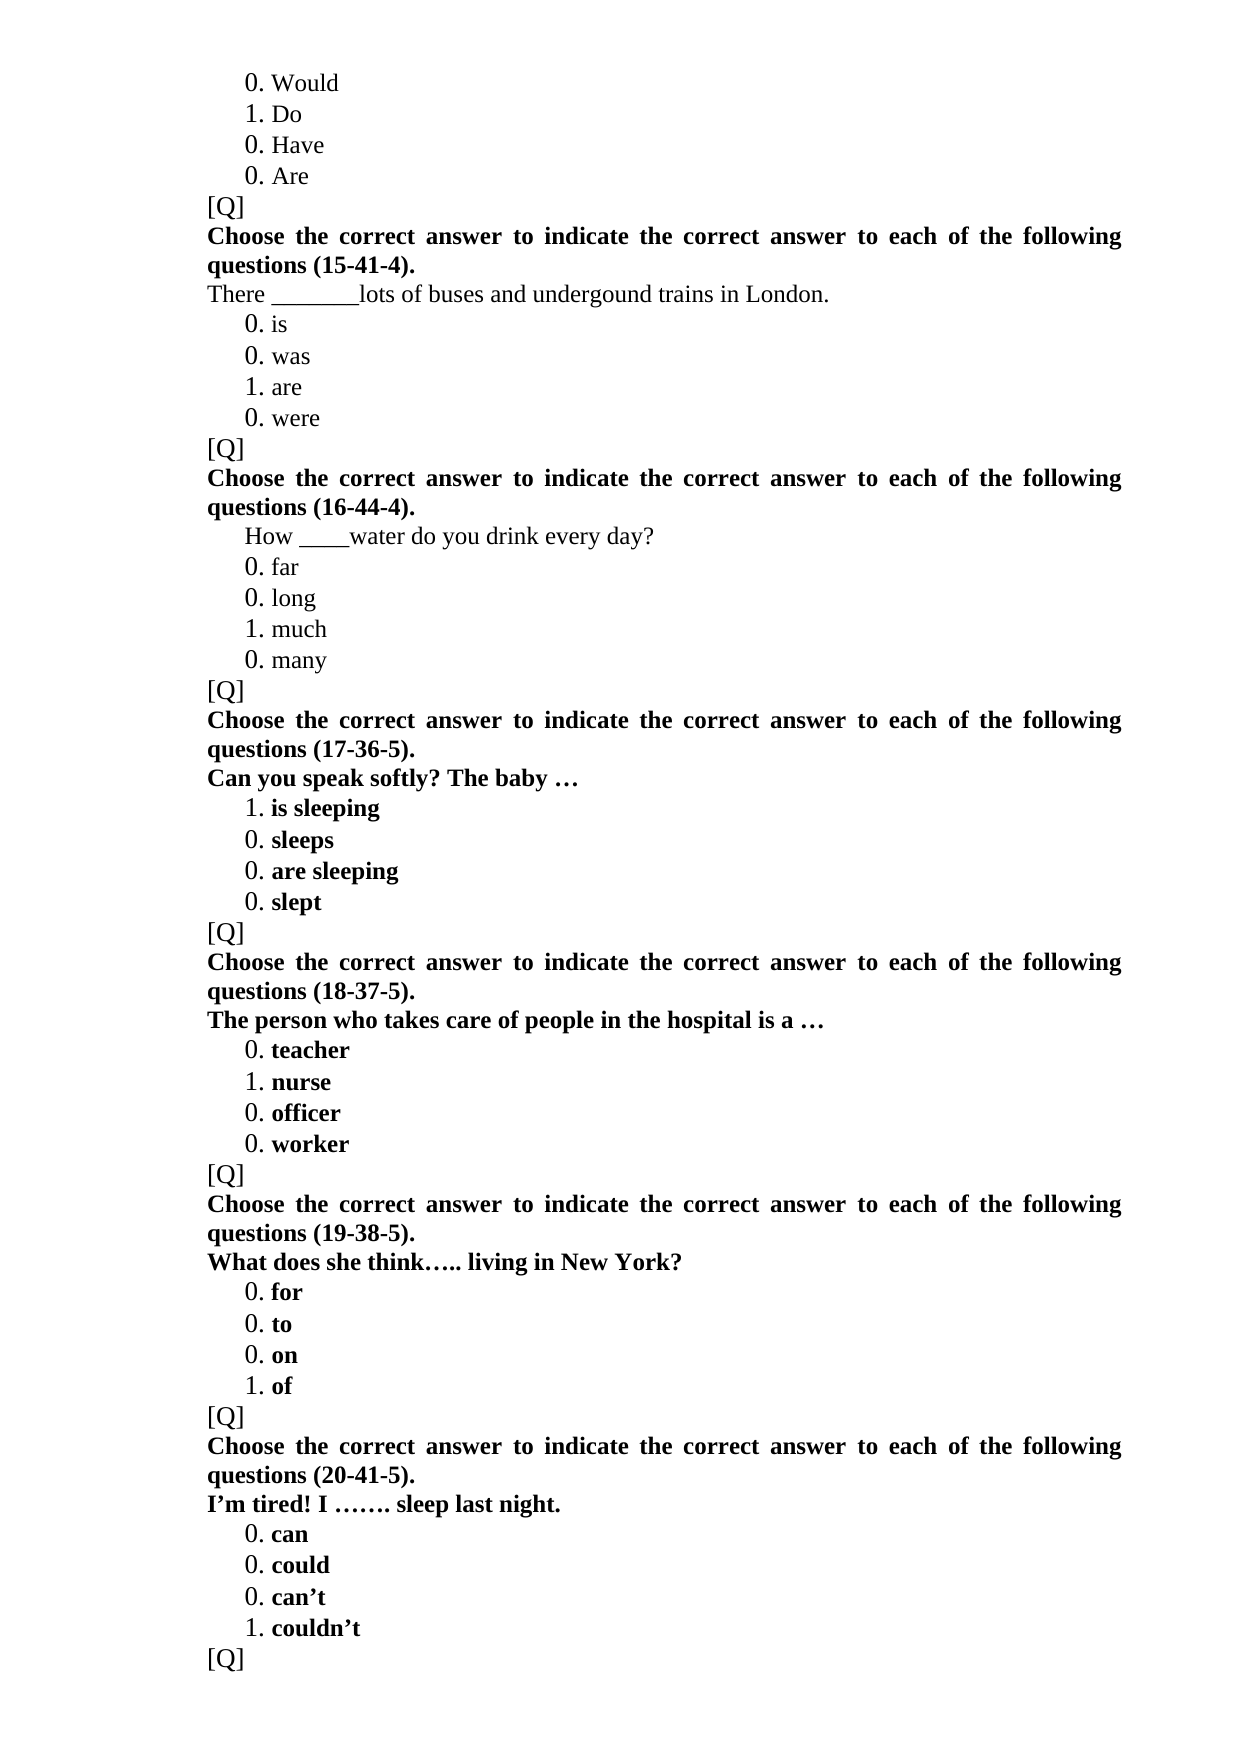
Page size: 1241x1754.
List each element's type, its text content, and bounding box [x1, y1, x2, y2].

text 1. of [244, 1369, 1122, 1400]
text 0. worker [244, 1127, 1122, 1158]
text I’m tired! I ……. sleep last night. [207, 1489, 1122, 1517]
text There _______lots of buses and undergound trains in London. [207, 279, 1122, 308]
text 0. long [244, 581, 1122, 612]
text 0. many [244, 643, 1122, 674]
text Choose the correct answer to indicate the correct answer to each of the following questions (19-38-5). [207, 1189, 1122, 1247]
text 1. is sleeping [244, 792, 1122, 823]
text 0. are sleeping [244, 854, 1122, 885]
text Choose the correct answer to indicate the correct answer to each of the following questions (20-41-5). [207, 1431, 1122, 1489]
text 0. was [244, 339, 1122, 370]
text Choose the correct answer to indicate the correct answer to each of the following questions (18-37-5). [207, 947, 1122, 1005]
text [Q] [207, 1642, 1122, 1673]
text 0. teacher [244, 1033, 1122, 1065]
text 0. were [244, 401, 1122, 432]
text What does she think….. living in New York? [207, 1247, 1122, 1276]
text 0. sleeps [244, 823, 1122, 854]
text 0. far [207, 549, 1122, 581]
text 1. are [244, 370, 1122, 401]
text 0. for [244, 1276, 1122, 1307]
text 0. Have [244, 128, 1122, 159]
text [Q] [207, 432, 1122, 463]
text Choose the correct answer to indicate the correct answer to each of the following questions (16-44-4). [207, 463, 1122, 521]
text 0. can’t [244, 1580, 1122, 1611]
text 0. officer [244, 1096, 1122, 1127]
text 0. could [244, 1549, 1122, 1580]
text Choose the correct answer to indicate the correct answer to each of the following questions (15-41-4). [207, 221, 1122, 279]
text 1. much [244, 612, 1122, 643]
text 1. nurse [244, 1065, 1122, 1096]
text Can you speak softly? The baby … [207, 763, 1122, 792]
text [Q] [207, 190, 1122, 221]
text How ____water do you drink every day? [207, 521, 1122, 549]
text [Q] [207, 1158, 1122, 1189]
text 1. Do [244, 97, 1122, 128]
text [Q] [207, 674, 1122, 705]
text 0. on [244, 1338, 1122, 1369]
text 0. can [244, 1517, 1122, 1549]
text Choose the correct answer to indicate the correct answer to each of the following questions (17-36-5). [207, 705, 1122, 763]
text The person who takes care of people in the hospital is a … [207, 1005, 1122, 1033]
text 0. is [244, 308, 1122, 339]
text 0. Would [244, 66, 1122, 97]
text [Q] [207, 916, 1122, 947]
text 1. couldn’t [244, 1611, 1122, 1642]
text 0. Are [244, 159, 1122, 190]
text 0. to [244, 1307, 1122, 1338]
text [Q] [207, 1400, 1122, 1431]
text 0. slept [244, 885, 1122, 916]
